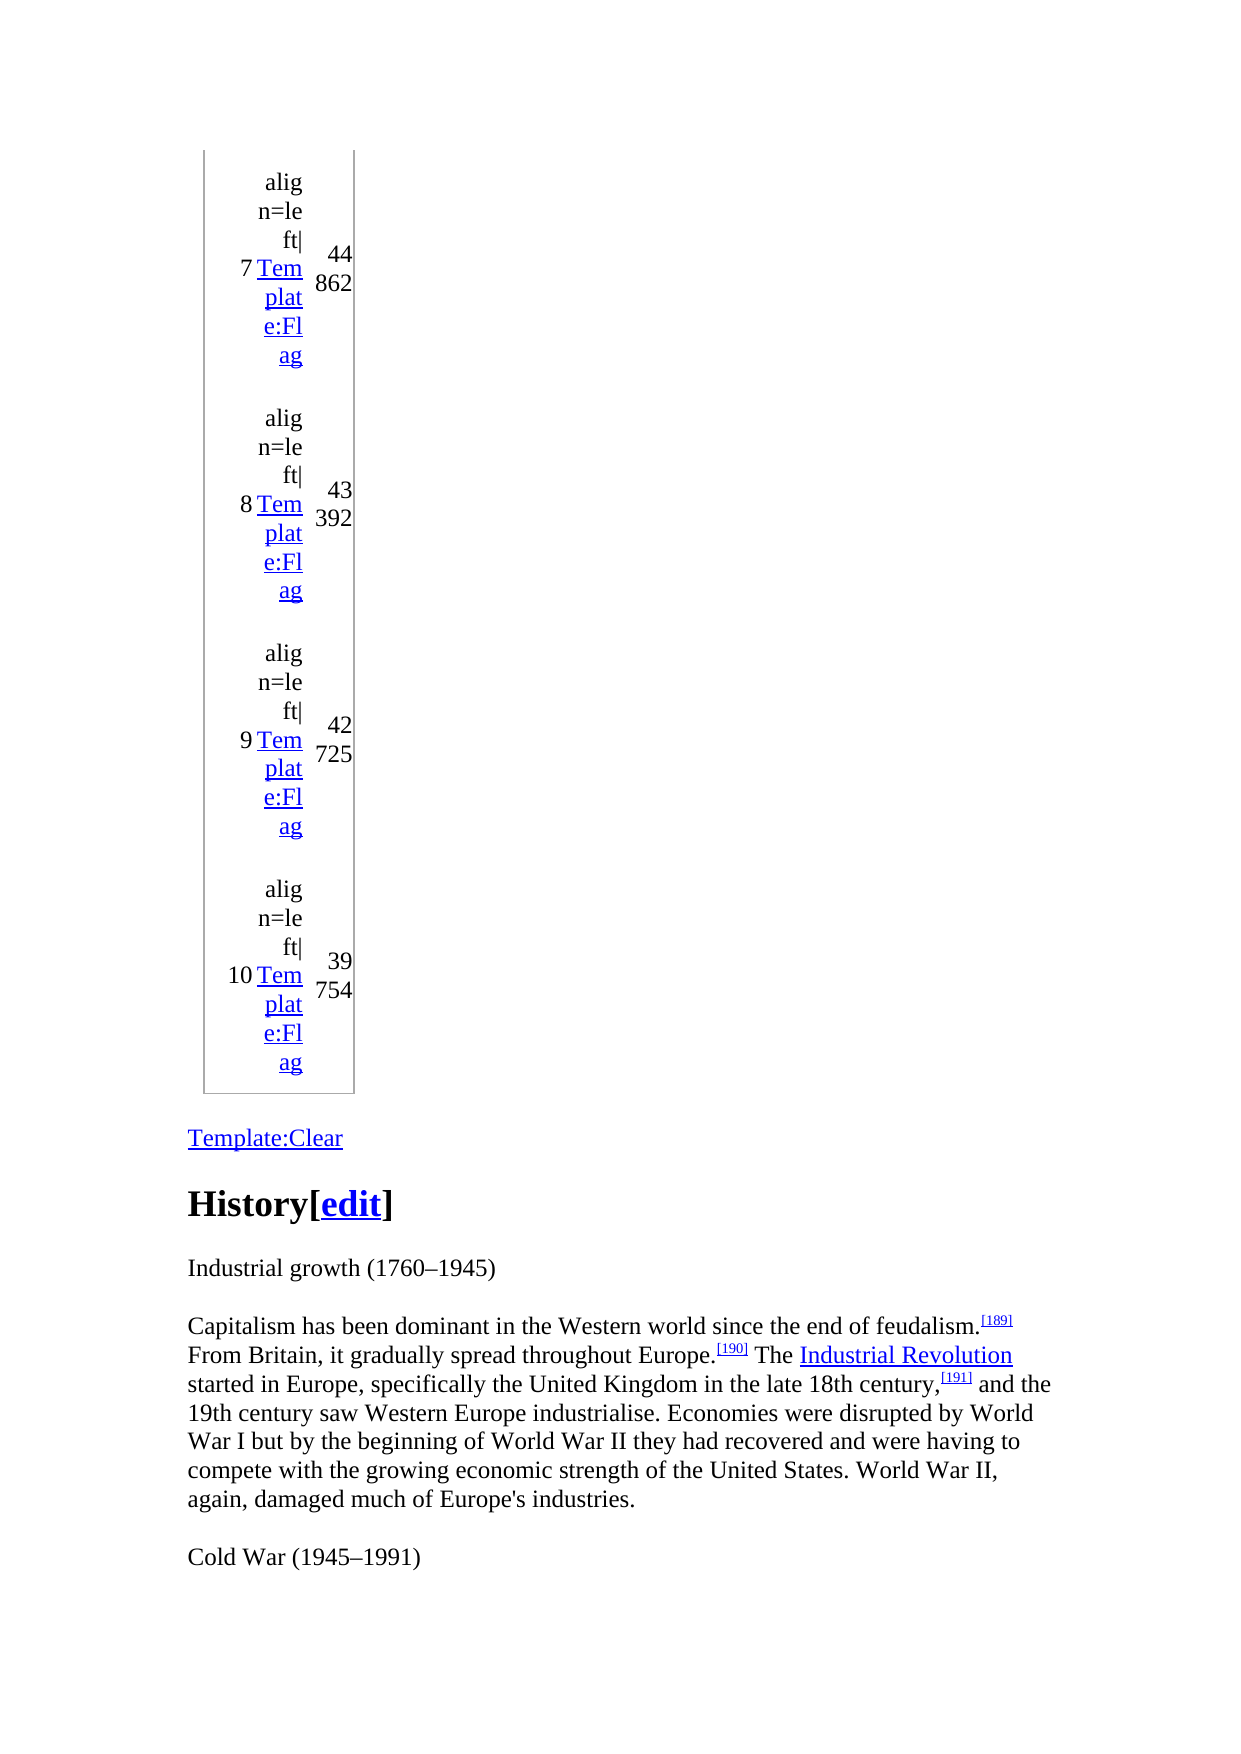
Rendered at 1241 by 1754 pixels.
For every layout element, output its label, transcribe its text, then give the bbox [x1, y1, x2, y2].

table_cell 43 392 [304, 386, 353, 621]
table_cell 8 [205, 386, 254, 621]
table_cell 7 [205, 150, 254, 386]
table_cell 10 [205, 857, 254, 1092]
table_cell 44 862 [304, 150, 353, 386]
table_cell 42 725 [304, 621, 353, 857]
text Cold War (1945–1991) [187, 1542, 1053, 1571]
subtitle History[edit] [187, 1181, 1053, 1224]
table_cell align=left|Template:Flag [254, 857, 304, 1092]
table_cell align=left|Template:Flag [254, 621, 304, 857]
table_cell 39 754 [304, 857, 353, 1092]
text Template:Clear [187, 1123, 1053, 1152]
table_cell 9 [205, 621, 254, 857]
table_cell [254, 150, 304, 386]
table_cell align=left|Template:Flag [254, 386, 304, 621]
text Industrial growth (1760–1945) [187, 1253, 1053, 1282]
text Capitalism has been dominant in the Western world since the end of feudalism.[189] From Britain, it gradually spread throughout Europe.[190] The Industrial Revolution started in Europe, specifically the United Kingdom in the late 18th century,[191] and the 19th century saw Western Europe industrialise. Economies were disrupted by World War I but by the beginning of World War II they had recovered and were having to compete with the growing economic strength of the United States. World War II, again, damaged much of Europe's industries. [187, 1311, 1053, 1513]
